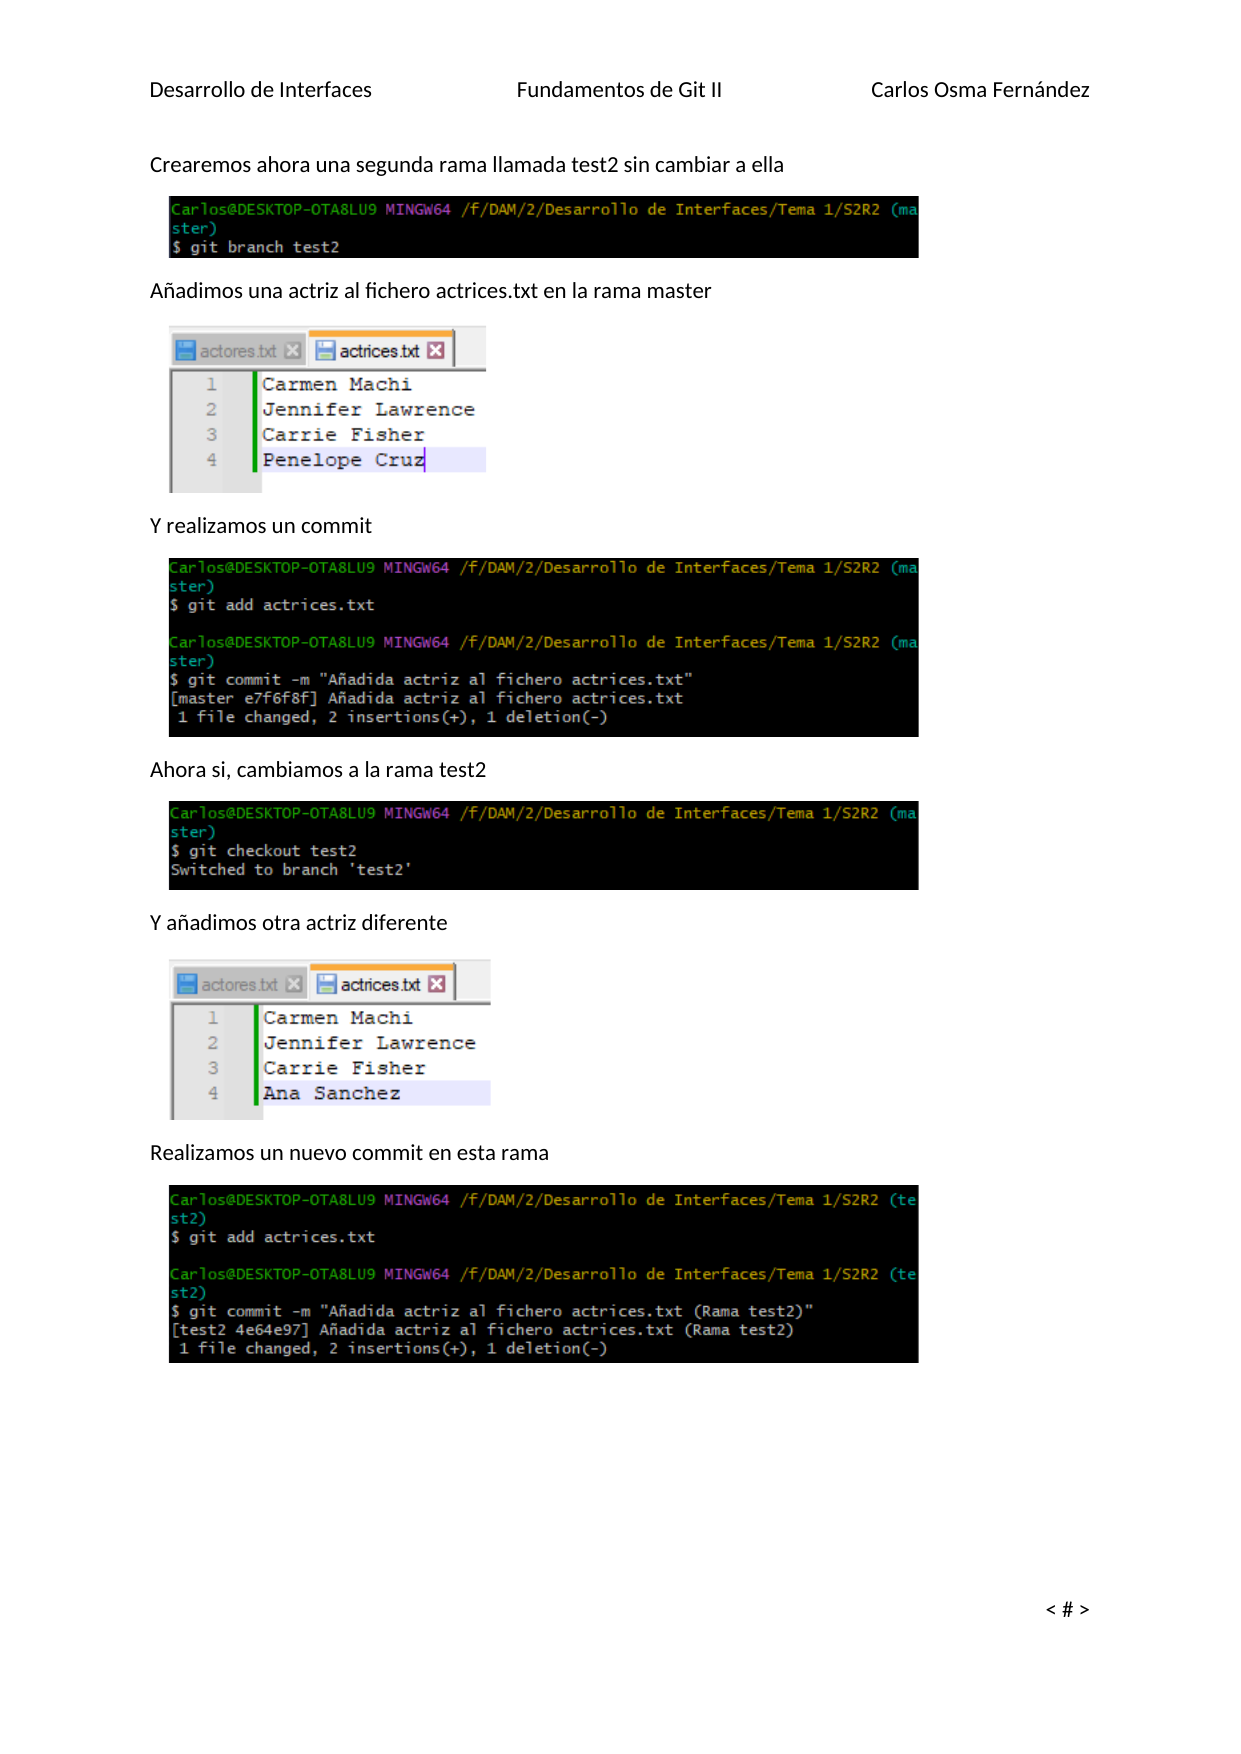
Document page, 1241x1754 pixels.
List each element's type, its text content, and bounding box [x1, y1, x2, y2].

text Añadimos una actriz al fichero actrices.txt en la rama master [150, 277, 1090, 305]
text Ahora si, cambiamos a la rama test2 [150, 755, 1090, 783]
text Y realizamos un commit [150, 511, 1090, 539]
text Y añadimos otra actriz diferente [150, 908, 1090, 936]
text Crearemos ahora una segunda rama llamada test2 sin cambiar a ella [150, 150, 1090, 178]
text Realizamos un nuevo commit en esta rama [150, 1138, 1090, 1166]
